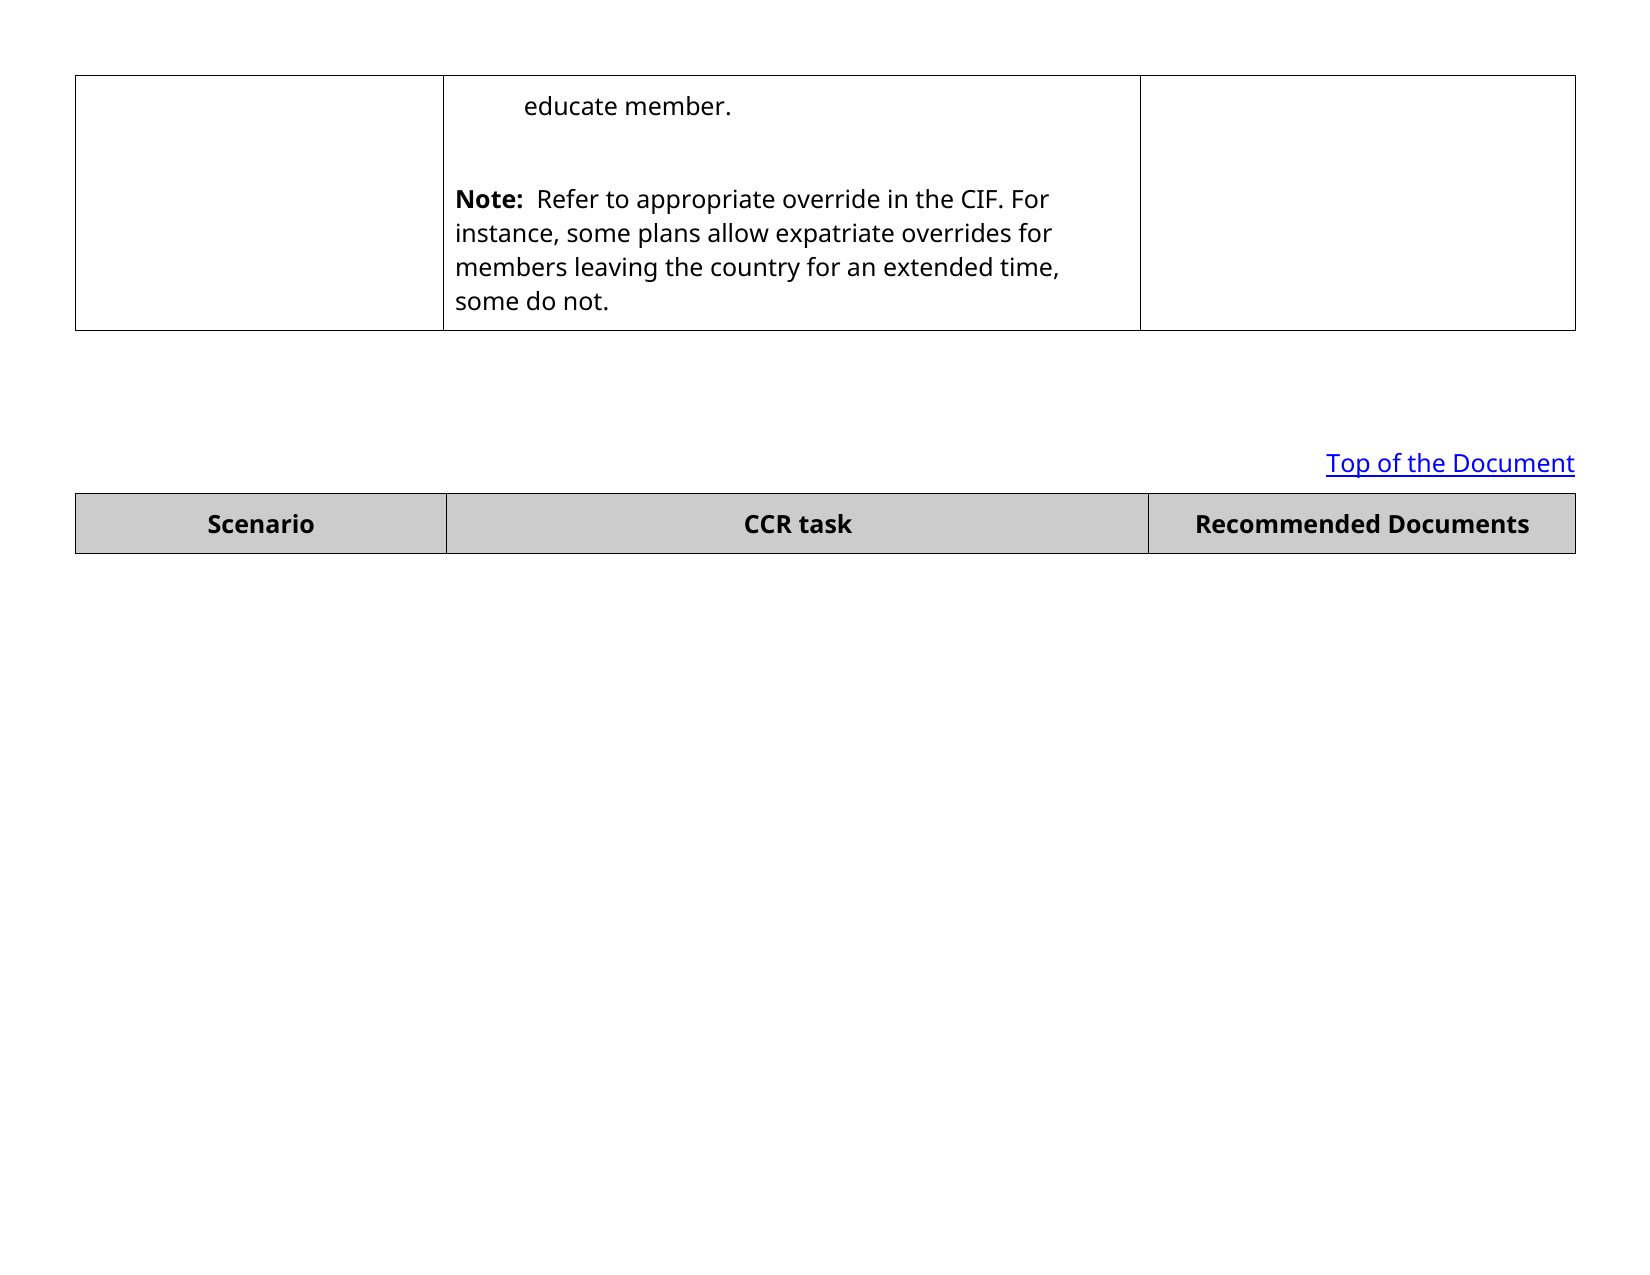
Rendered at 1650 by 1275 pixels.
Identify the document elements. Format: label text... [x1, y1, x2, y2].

table_header Scenario [76, 494, 446, 553]
text Top of the Document [75, 446, 1575, 480]
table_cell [444, 76, 1140, 330]
table_header Recommended Documents [1149, 494, 1575, 553]
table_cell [1141, 76, 1575, 330]
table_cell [76, 76, 443, 330]
table_header CCR task [447, 494, 1148, 553]
